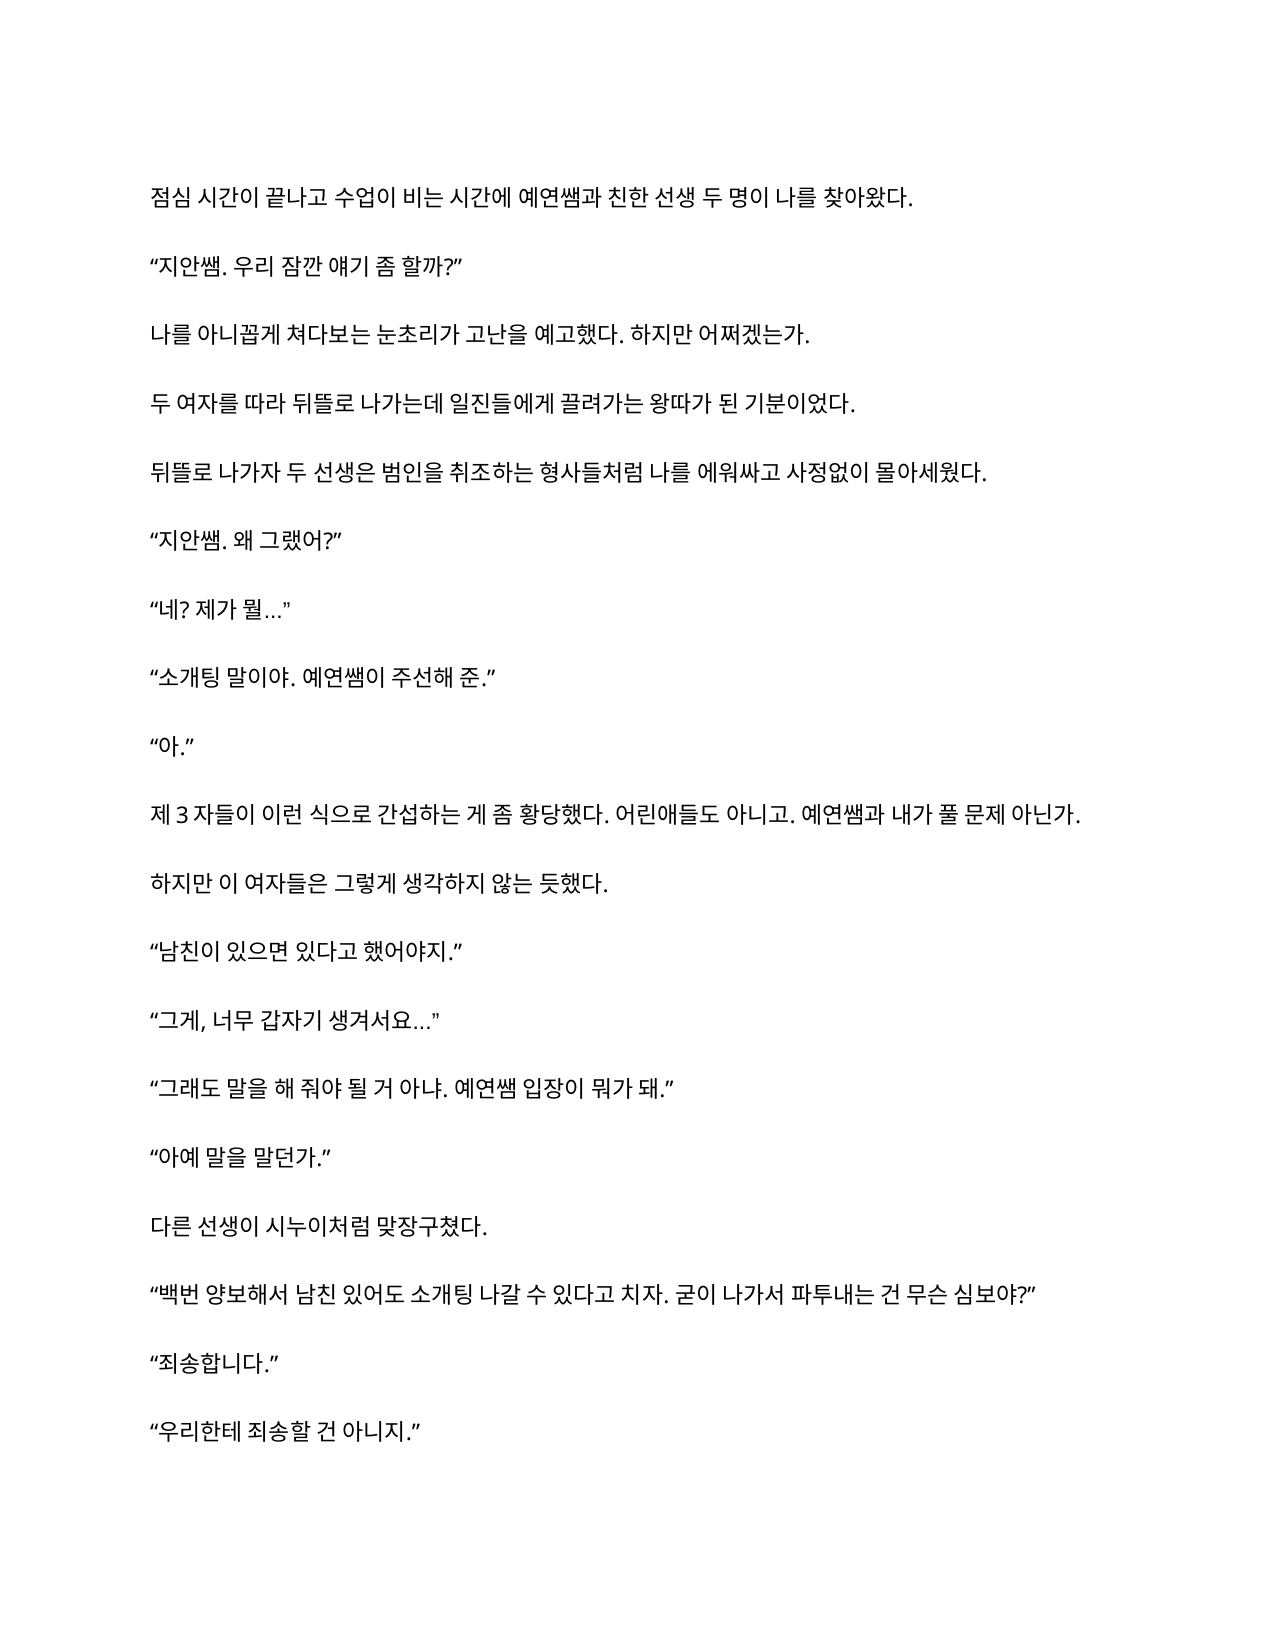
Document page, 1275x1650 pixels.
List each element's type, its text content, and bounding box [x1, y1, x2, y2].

text 제3자들이 이런 식으로 간섭하는 게 좀 황당했다. 어린애들도 아니고. 예연쌤과 내가 풀 문제 아닌가. [150, 797, 1125, 830]
text “백번 양보해서 남친 있어도 소개팅 나갈 수 있다고 치자. 굳이 나가서 파투내는 건 무슨 심보야?” [150, 1277, 1125, 1310]
text 다른 선생이 시누이처럼 맞장구쳤다. [150, 1208, 1125, 1242]
text “남친이 있으면 있다고 했어야지.” [150, 934, 1125, 967]
text “죄송합니다.” [150, 1345, 1125, 1379]
text 점심 시간이 끝나고 수업이 비는 시간에 예연쌤과 친한 선생 두 명이 나를 찾아왔다. [150, 180, 1125, 213]
text 하지만 이 여자들은 그렇게 생각하지 않는 듯했다. [150, 866, 1125, 899]
text “지안쌤. 우리 잠깐 얘기 좀 할까?” [150, 249, 1125, 282]
text “네? 제가 뭘...” [150, 591, 1125, 625]
text 두 여자를 따라 뒤뜰로 나가는데 일진들에게 끌려가는 왕따가 된 기분이었다. [150, 386, 1125, 419]
text “그게, 너무 갑자기 생겨서요...” [150, 1003, 1125, 1036]
text “아.” [150, 728, 1125, 762]
text 뒤뜰로 나가자 두 선생은 범인을 취조하는 형사들처럼 나를 에워싸고 사정없이 몰아세웠다. [150, 454, 1125, 488]
text 나를 아니꼽게 쳐다보는 눈초리가 고난을 예고했다. 하지만 어쩌겠는가. [150, 317, 1125, 351]
text “아예 말을 말던가.” [150, 1140, 1125, 1173]
text “우리한테 죄송할 건 아니지.” [150, 1414, 1125, 1447]
text “소개팅 말이야. 예연쌤이 주선해 준.” [150, 660, 1125, 693]
text “그래도 말을 해 줘야 될 거 아냐. 예연쌤 입장이 뭐가 돼.” [150, 1071, 1125, 1104]
text “지안쌤. 왜 그랬어?” [150, 523, 1125, 556]
